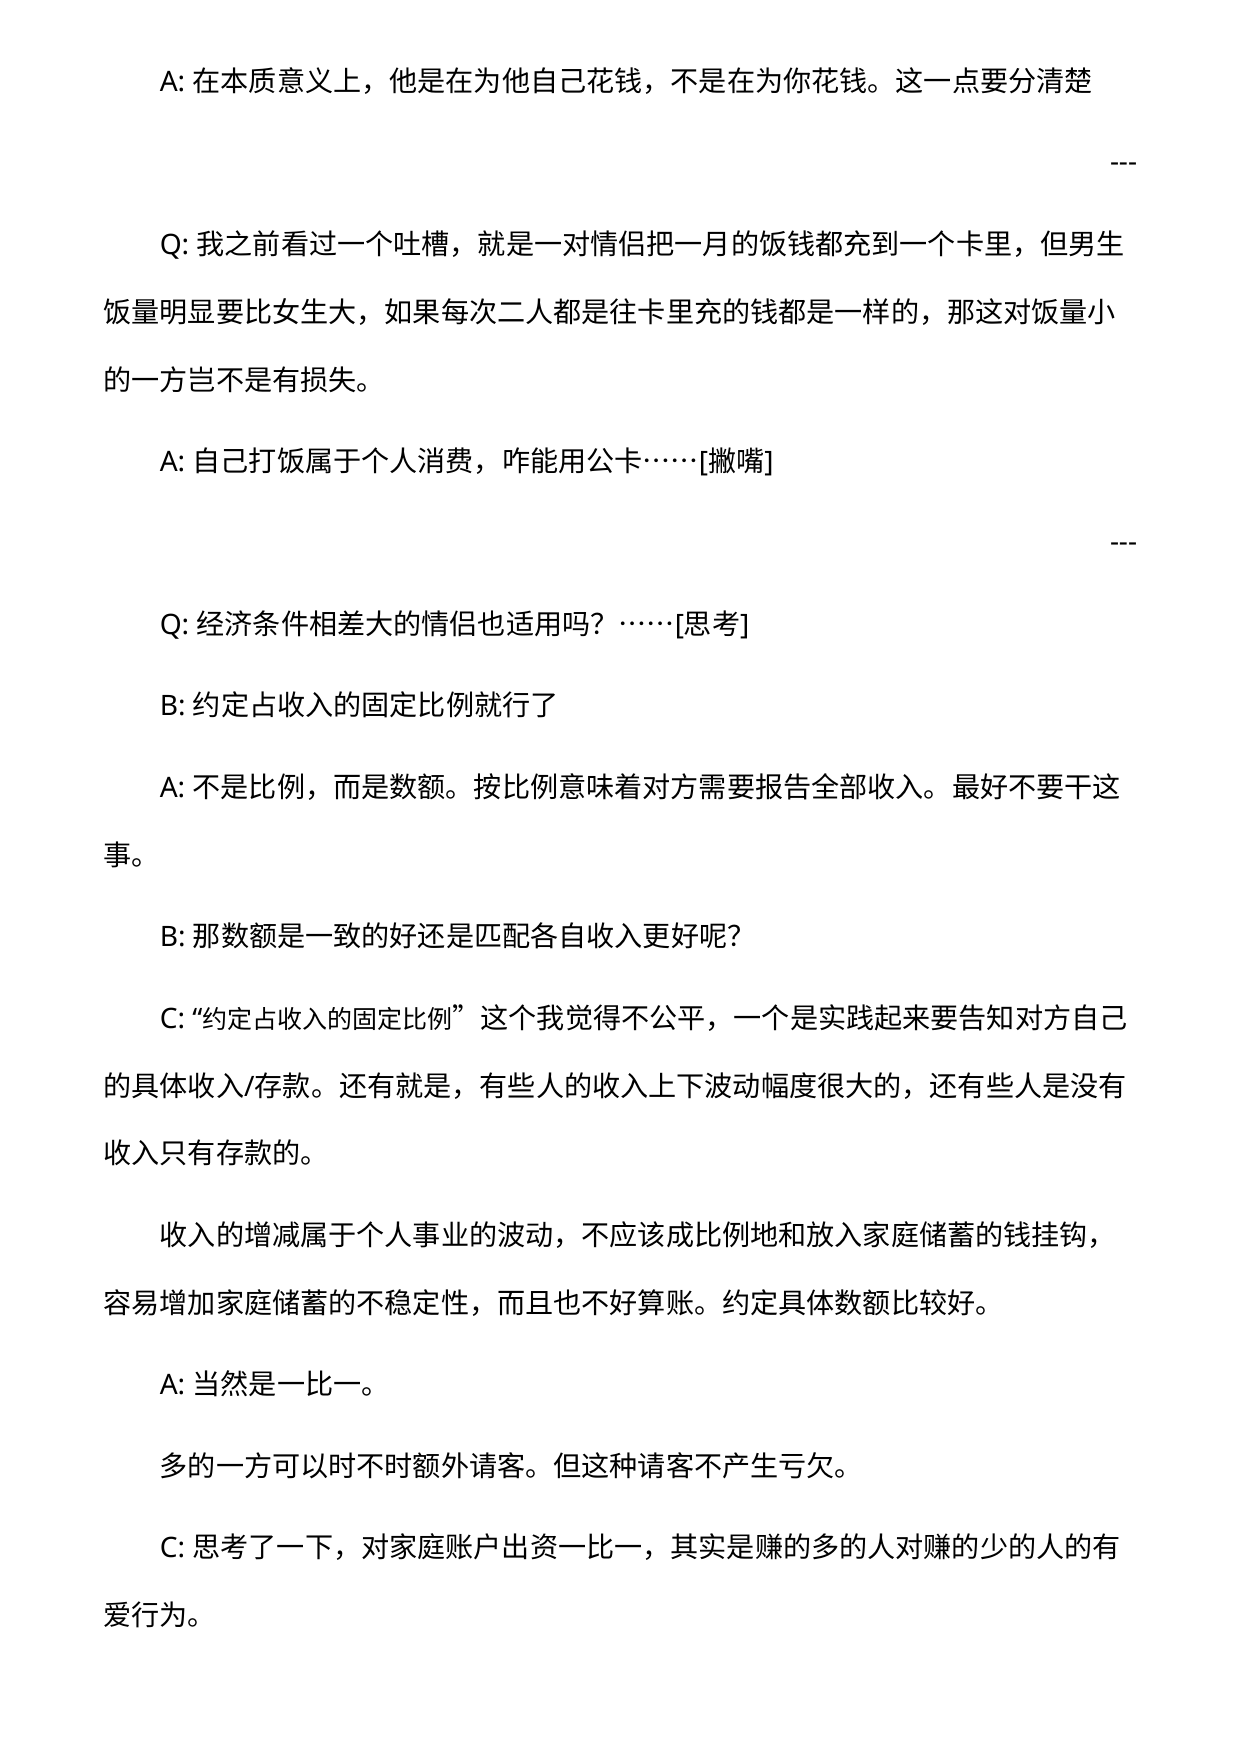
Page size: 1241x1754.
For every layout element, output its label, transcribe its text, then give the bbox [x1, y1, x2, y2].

text B: 那数额是一致的好还是匹配各自收入更好呢？ [103, 900, 1137, 968]
text A: 不是比例，而是数额。按比例意味着对方需要报告全部收入。最好不要干这事。 [103, 751, 1137, 887]
text C: “约定占收入的固定比例”这个我觉得不公平，一个是实践起来要告知对方自己的具体收入/存款。还有就是，有些人的收入上下波动幅度很大的，还有些人是没有收入只有存款的。 [103, 982, 1137, 1186]
text A: 当然是一比一。 [103, 1348, 1137, 1416]
text --- [103, 507, 1137, 574]
text Q: 我之前看过一个吐槽，就是一对情侣把一月的饭钱都充到一个卡里，但男生饭量明显要比女生大，如果每次二人都是往卡里充的钱都是一样的，那这对饭量小的一方岂不是有损失。 [103, 208, 1137, 412]
text Q: 经济条件相差大的情侣也适用吗？……[思考] [103, 588, 1137, 656]
text C: 思考了一下，对家庭账户出资一比一，其实是赚的多的人对赚的少的人的有爱行为。 [103, 1511, 1137, 1647]
text A: 在本质意义上，他是在为他自己花钱，不是在为你花钱。这一点要分清楚 [103, 45, 1137, 113]
text 多的一方可以时不时额外请客。但这种请客不产生亏欠。 [103, 1430, 1137, 1498]
text A: 自己打饭属于个人消费，咋能用公卡……[撇嘴] [103, 425, 1137, 493]
text B: 约定占收入的固定比例就行了 [103, 669, 1137, 737]
text --- [103, 126, 1137, 194]
text 收入的增减属于个人事业的波动，不应该成比例地和放入家庭储蓄的钱挂钩，容易增加家庭储蓄的不稳定性，而且也不好算账。约定具体数额比较好。 [103, 1199, 1137, 1335]
